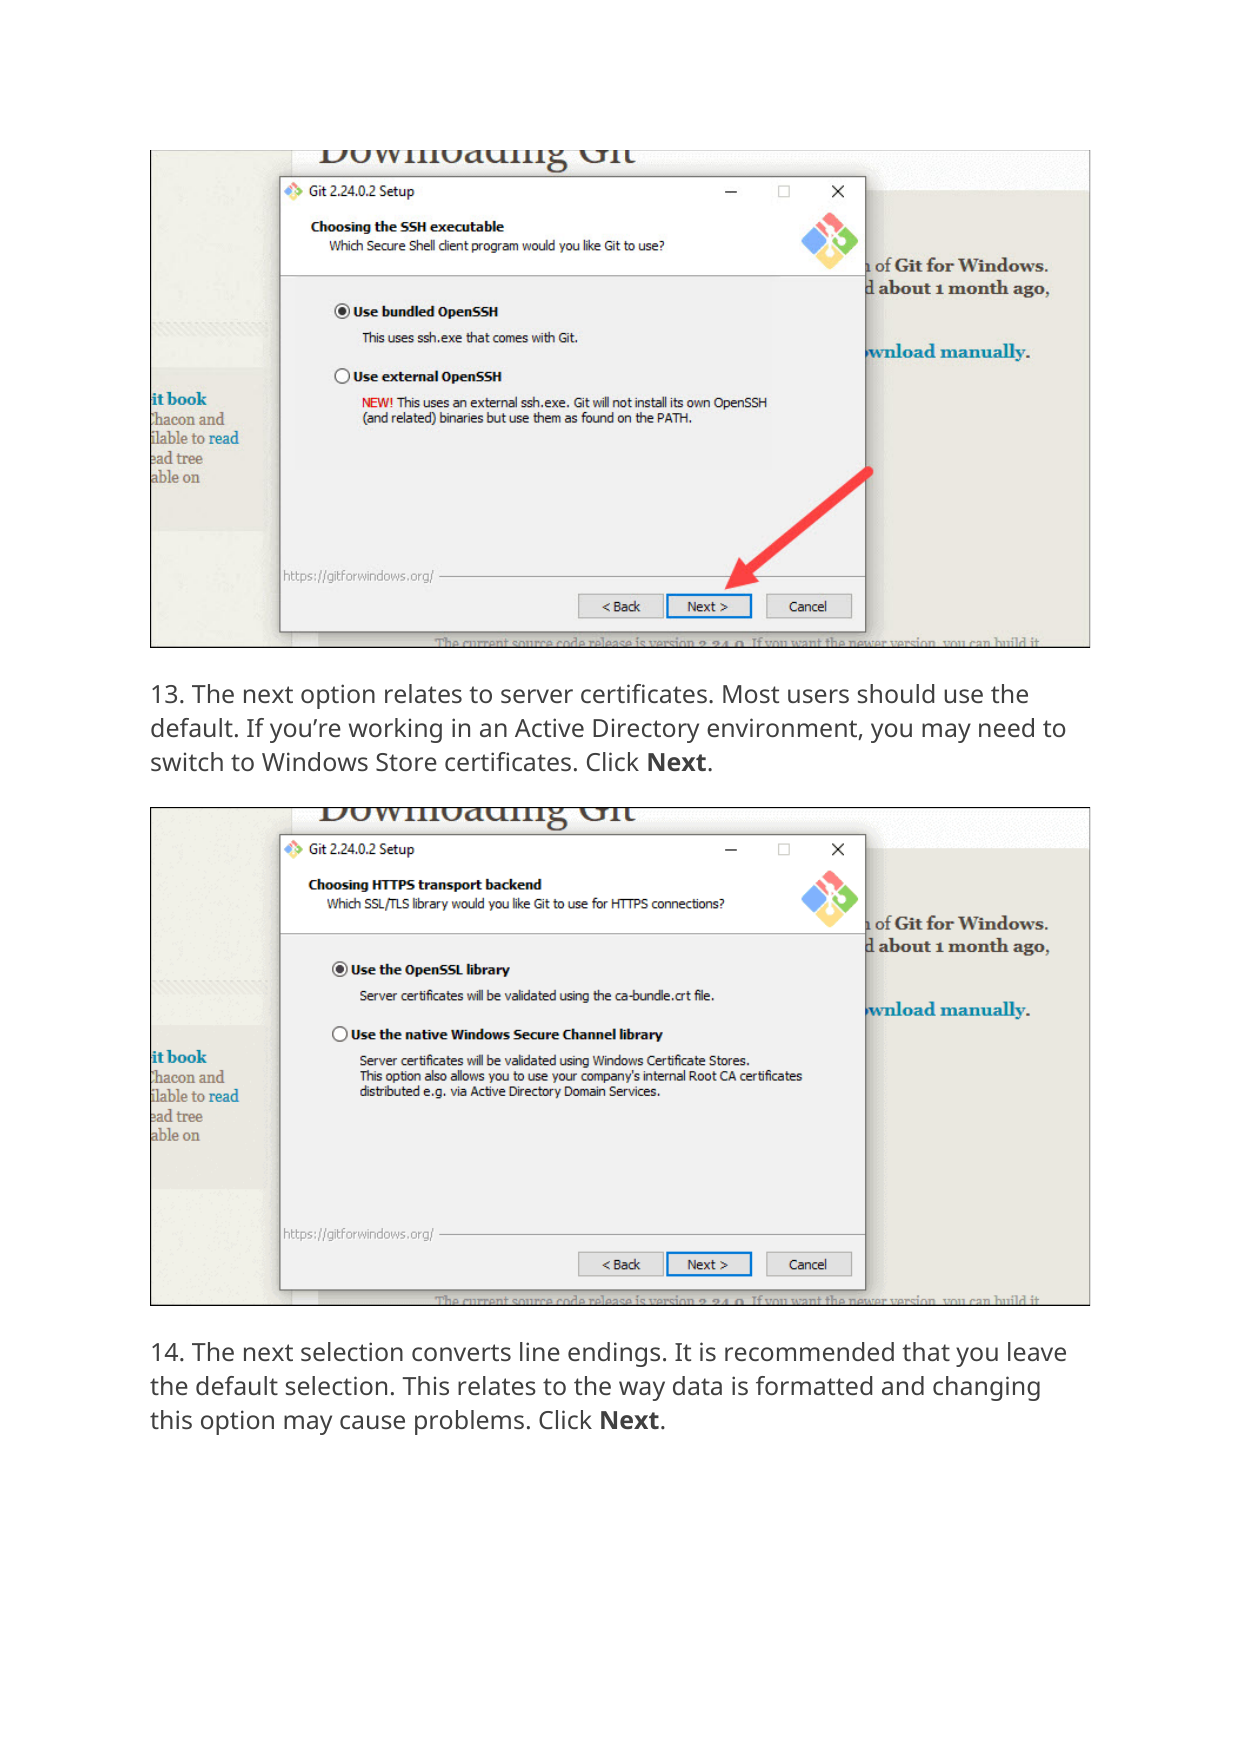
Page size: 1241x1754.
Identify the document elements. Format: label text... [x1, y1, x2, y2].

text 13. The next option relates to server certificates. Most users should use the default. If you’re working in an Active Directory environment, you may need to switch to Windows Store certificates. Click Next. [150, 677, 1090, 779]
picture [150, 807, 1091, 1306]
picture [150, 150, 1091, 648]
text 14. The next selection converts line endings. It is recommended that you leave the default selection. This relates to the way data is formatted and changing this option may cause problems. Click Next. [150, 1334, 1090, 1437]
